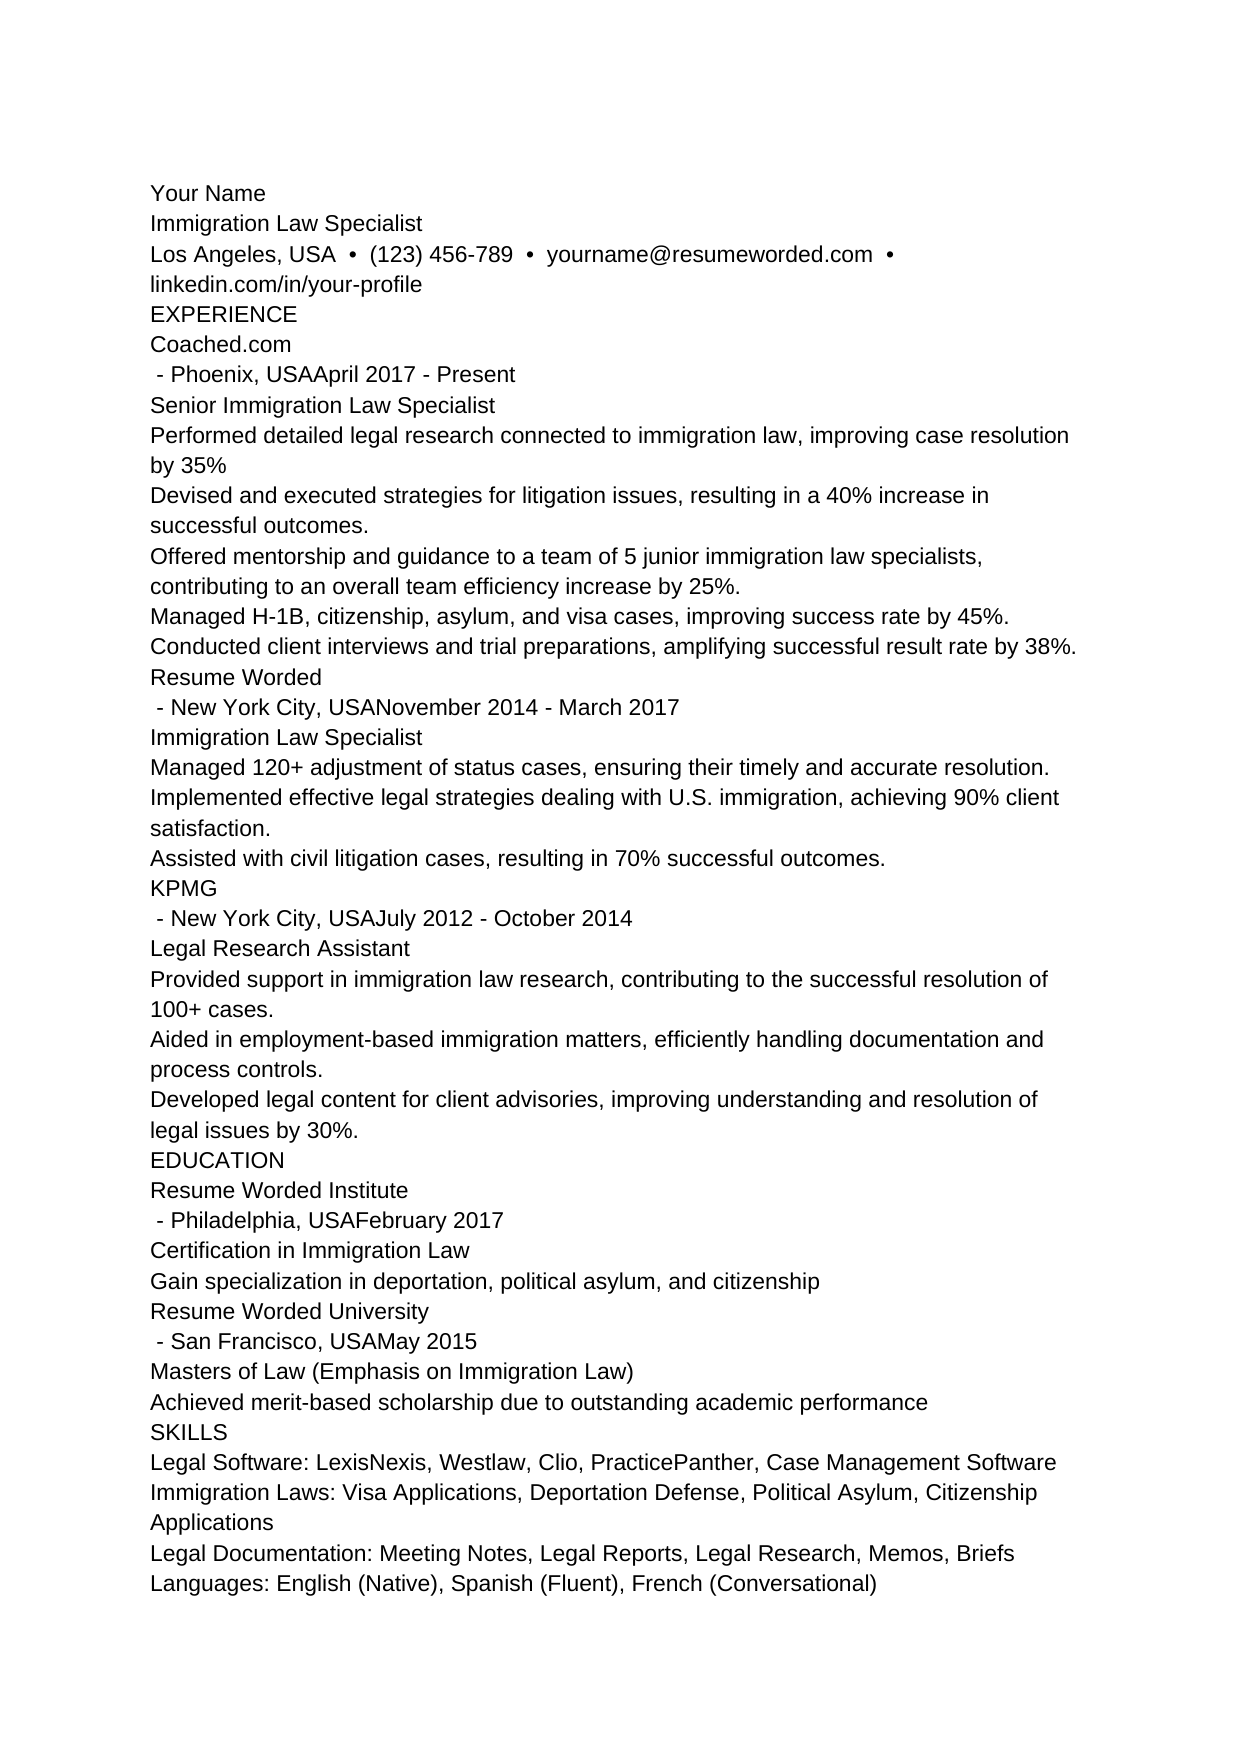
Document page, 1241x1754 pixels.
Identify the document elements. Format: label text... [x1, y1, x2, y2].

text Implemented effective legal strategies dealing with U.S. immigration, achieving 90% client satisfaction. [150, 784, 1090, 841]
text Legal Software: LexisNexis, Westlaw, Clio, PracticePanther, Case Management Software [150, 1449, 1090, 1475]
text - New York City, USANovember 2014 - March 2017 [150, 694, 1090, 720]
text Legal Documentation: Meeting Notes, Legal Reports, Legal Research, Memos, Briefs [150, 1539, 1090, 1566]
text EDUCATION [150, 1147, 1090, 1173]
text Aided in employment-based immigration matters, efficiently handling documentation and process controls. [150, 1026, 1090, 1083]
text SKILLS [150, 1419, 1090, 1445]
text Los Angeles, USA • (123) 456-789 • yourname@resumeworded.com • linkedin.com/in/your-profile [150, 241, 1090, 297]
text Immigration Laws: Visa Applications, Deportation Defense, Political Asylum, Citizenship Applications [150, 1479, 1090, 1536]
text Resume Worded Institute [150, 1177, 1090, 1203]
text Immigration Law Specialist [150, 724, 1090, 750]
text Offered mentorship and guidance to a team of 5 junior immigration law specialists, contributing to an overall team efficiency increase by 25%. [150, 543, 1090, 599]
text Languages: English (Native), Spanish (Fluent), French (Conversational) [150, 1570, 1090, 1596]
text Conducted client interviews and trial preparations, amplifying successful result rate by 38%. [150, 633, 1090, 660]
text Immigration Law Specialist [150, 210, 1090, 237]
text Gain specialization in deportation, political asylum, and citizenship [150, 1268, 1090, 1294]
text Assisted with civil litigation cases, resulting in 70% successful outcomes. [150, 845, 1090, 871]
text Resume Worded [150, 663, 1090, 690]
text Achieved merit-based scholarship due to outstanding academic performance [150, 1388, 1090, 1415]
text KPMG [150, 875, 1090, 901]
text - Philadelphia, USAFebruary 2017 [150, 1207, 1090, 1234]
text Performed detailed legal research connected to immigration law, improving case resolution by 35% [150, 422, 1090, 478]
text Devised and executed strategies for litigation issues, resulting in a 40% increase in successful outcomes. [150, 482, 1090, 539]
text - New York City, USAJuly 2012 - October 2014 [150, 905, 1090, 932]
text Your Name [150, 180, 1090, 207]
text Provided support in immigration law research, contributing to the successful resolution of 100+ cases. [150, 966, 1090, 1022]
text Senior Immigration Law Specialist [150, 392, 1090, 418]
text Resume Worded University [150, 1298, 1090, 1324]
text - Phoenix, USAApril 2017 - Present [150, 361, 1090, 388]
text Developed legal content for client advisories, improving understanding and resolution of legal issues by 30%. [150, 1086, 1090, 1143]
text Coached.com [150, 331, 1090, 358]
text Certification in Immigration Law [150, 1237, 1090, 1264]
text Managed H-1B, citizenship, asylum, and visa cases, improving success rate by 45%. [150, 603, 1090, 629]
text Managed 120+ adjustment of status cases, ensuring their timely and accurate resolution. [150, 754, 1090, 781]
text EXPERIENCE [150, 301, 1090, 327]
text - San Francisco, USAMay 2015 [150, 1328, 1090, 1354]
text Legal Research Assistant [150, 935, 1090, 962]
text Masters of Law (Emphasis on Immigration Law) [150, 1358, 1090, 1385]
